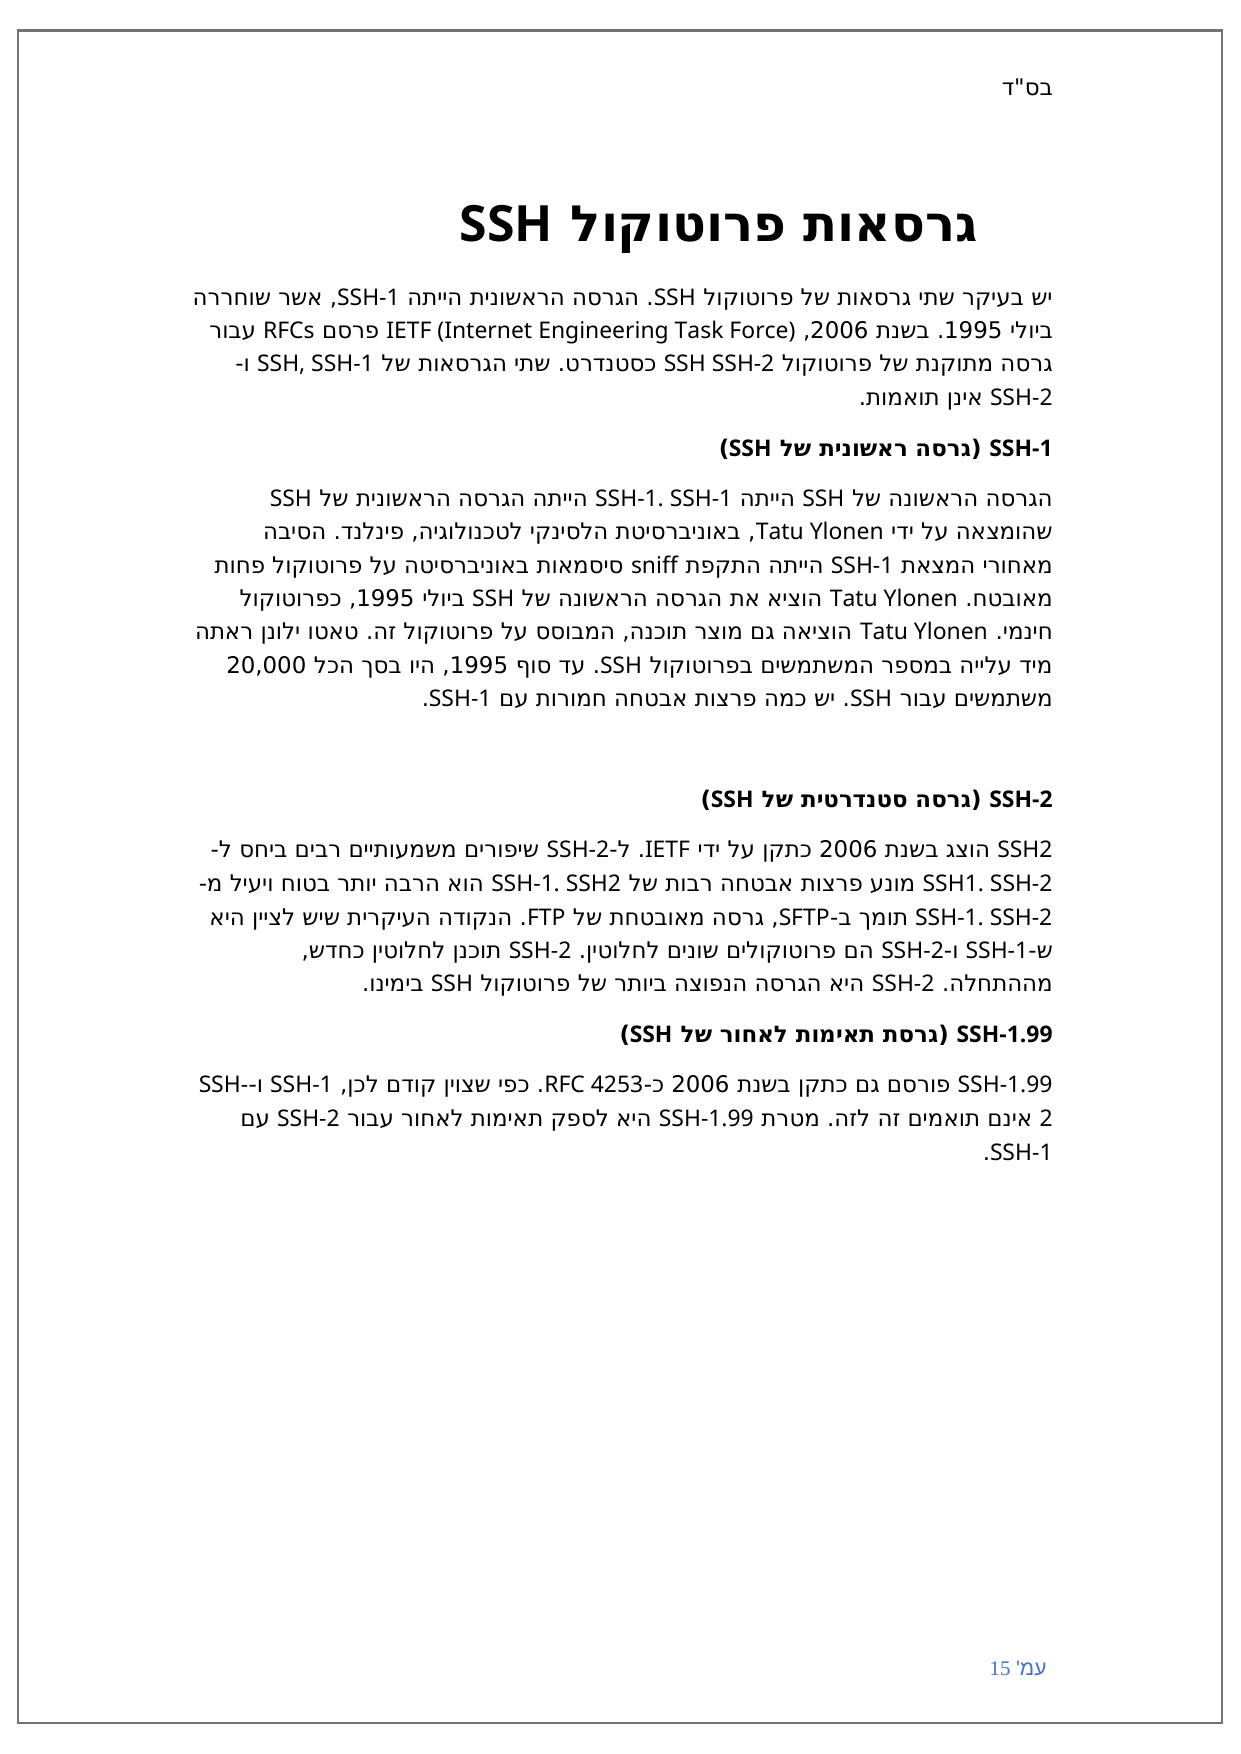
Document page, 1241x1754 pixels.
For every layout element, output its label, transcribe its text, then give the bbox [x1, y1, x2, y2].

text SSH2 הוצג בשנת 2006 כתקן על ידי IETF. ל-SSH-2 שיפורים משמעותיים רבים ביחס ל-SSH1. SSH-2 מונע פרצות אבטחה רבות של SSH-1. SSH2 הוא הרבה יותר בטוח ויעיל מ-SSH-1. SSH-2 תומך ב-SFTP, גרסה מאובטחת של FTP. הנקודה העיקרית שיש לציין היא ש-SSH-1 ו-SSH-2 הם פרוטוקולים שונים לחלוטין. SSH-2 תוכנן לחלוטין כחדש, מההתחלה. SSH-2 היא הגרסה הנפוצה ביותר של פרוטוקול SSH בימינו. [187, 833, 1053, 998]
text הגרסה הראשונה של SSH הייתה SSH-1. SSH-1 הייתה הגרסה הראשונית של SSH שהומצאה על ידי Tatu Ylonen, באוניברסיטת הלסינקי לטכנולוגיה, פינלנד. הסיבה מאחורי המצאת SSH-1 הייתה התקפת sniff סיסמאות באוניברסיטה על פרוטוקול פחות מאובטח. Tatu Ylonen הוציא את הגרסה הראשונה של SSH ביולי 1995, כפרוטוקול חינמי. Tatu Ylonen הוציאה גם מוצר תוכנה, המבוסס על פרוטוקול זה. טאטו ילונן ראתה מיד עלייה במספר המשתמשים בפרוטוקול SSH. עד סוף 1995, היו בסך הכל 20,000 משתמשים עבור SSH. יש כמה פרצות אבטחה חמורות עם SSH-1. [187, 482, 1053, 713]
text יש בעיקר שתי גרסאות של פרוטוקול SSH. הגרסה הראשונית הייתה SSH-1, אשר שוחררה ביולי 1995. בשנת 2006, IETF (Internet Engineering Task Force) פרסם RFCs עבור גרסה מתוקנת של פרוטוקול SSH SSH-2 כסטנדרט. שתי הגרסאות של SSH, SSH-1 ו-SSH-2 אינן תואמות. [187, 281, 1053, 412]
text SSH-2 (גרסה סטנדרטית של SSH) [187, 783, 1053, 814]
text SSH-1 (גרסה ראשונית של SSH) [187, 431, 1053, 463]
text SSH-1.99 פורסם גם כתקן בשנת 2006 כ-RFC 4253. כפי שצוין קודם לכן, SSH-1 ו-SSH-2 אינם תואמים זה לזה. מטרת SSH-1.99 היא לספק תאימות לאחור עבור SSH-2 עם SSH-1. [187, 1068, 1053, 1167]
text SSH-1.99 (גרסת תאימות לאחור של SSH) [187, 1018, 1053, 1049]
list גרסאות פרוטוקול SSH [187, 187, 978, 256]
